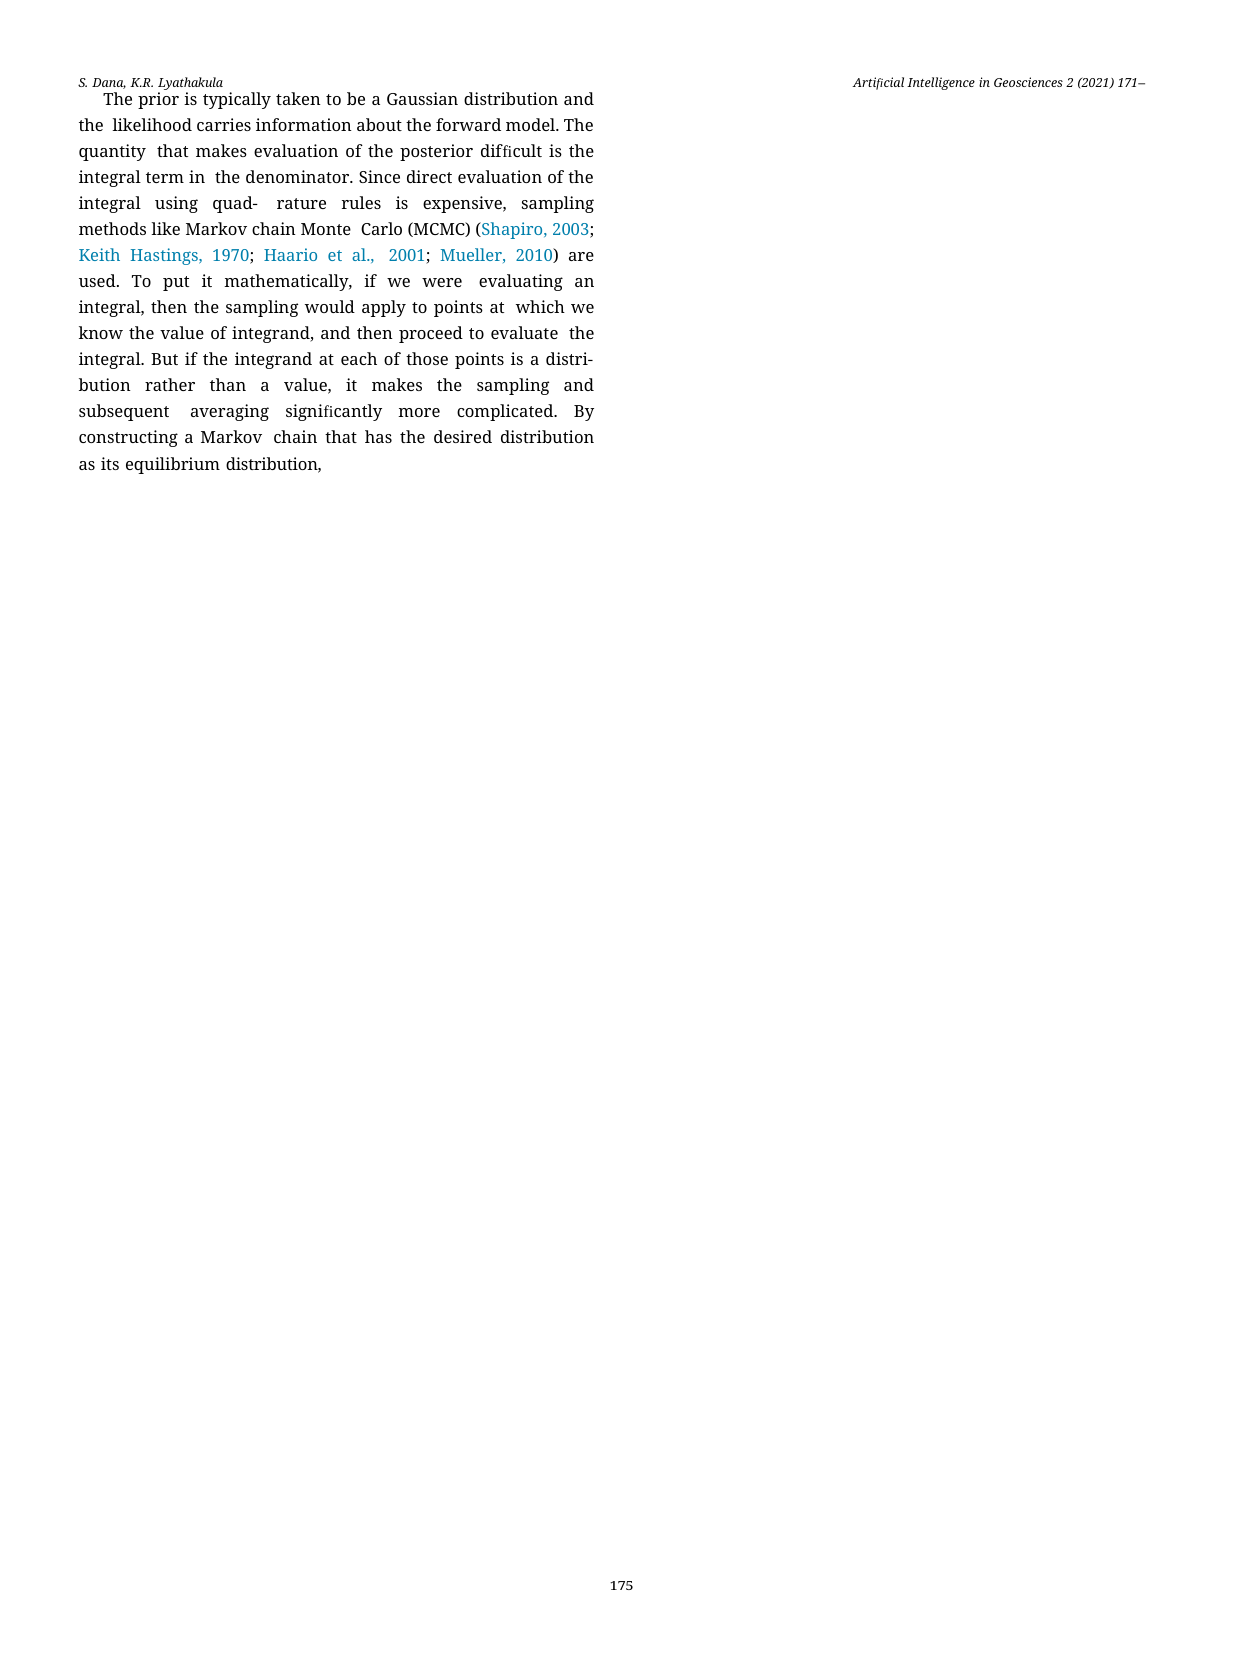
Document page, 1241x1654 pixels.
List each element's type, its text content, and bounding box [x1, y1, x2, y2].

text The prior is typically taken to be a Gaussian distribution and the likelihood carries information about the forward model. The quantity that makes evaluation of the posterior difficult is the integral term in the denominator. Since direct evaluation of the integral using quad- rature rules is expensive, sampling methods like Markov chain Monte Carlo (MCMC) (Shapiro, 2003; Keith Hastings, 1970; Haario et al., 2001; Mueller, 2010) are used. To put it mathematically, if we were evaluating an integral, then the sampling would apply to points at which we know the value of integrand, and then proceed to evaluate the integral. But if the integrand at each of those points is a distri- bution rather than a value, it makes the sampling and subsequent averaging significantly more complicated. By constructing a Markov chain that has the desired distribution as its equilibrium distribution, [78, 87, 594, 475]
picture [144, 252, 151, 260]
picture [441, 249, 445, 259]
